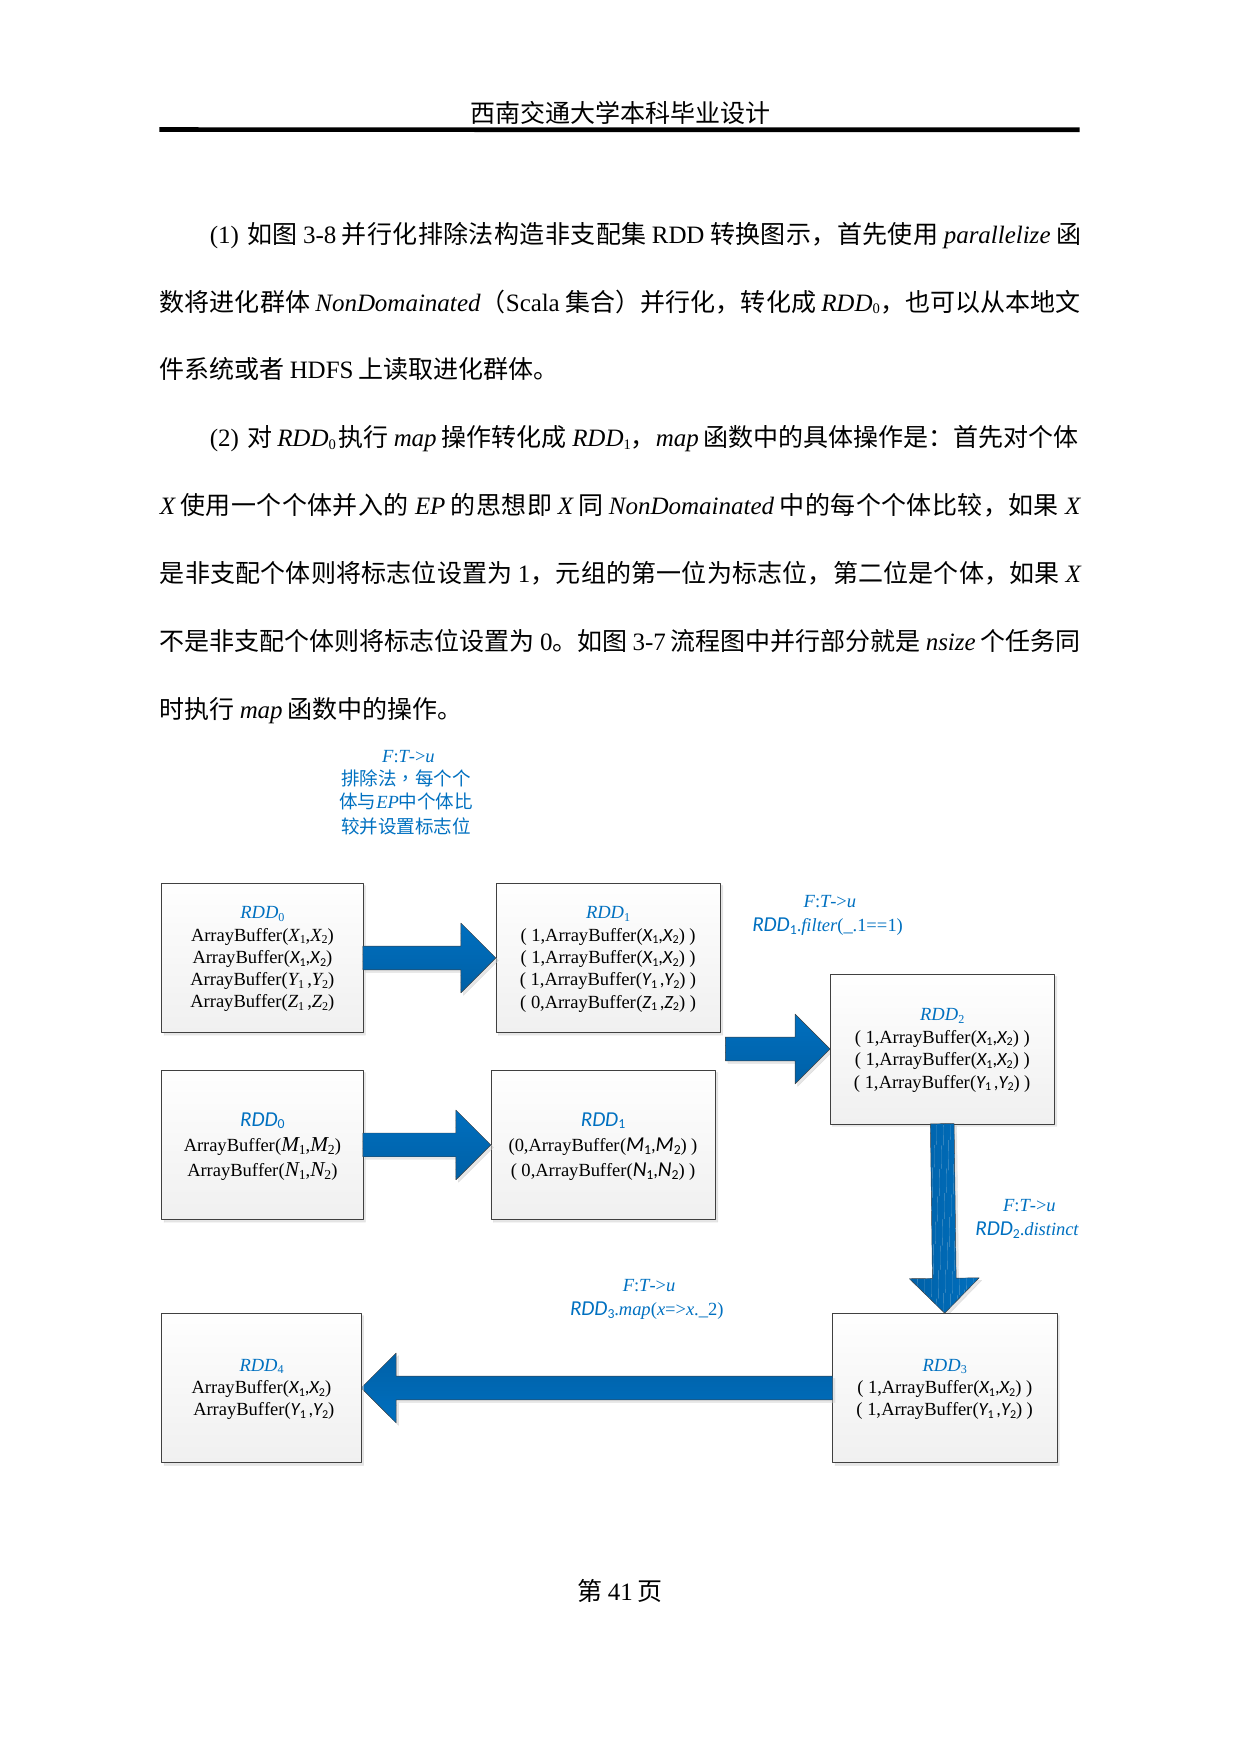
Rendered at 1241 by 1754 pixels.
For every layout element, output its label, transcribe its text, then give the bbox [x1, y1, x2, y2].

list 如图3-8并行化排除法构造非支配集RDD转换图示，首先使用parallelize函数将进化群体NonDomainated（Scala集合）并行化，转化成RDD0，也可以从本地文件系统或者HDFS上读取进化群体。 [159, 198, 1081, 402]
list 对RDD0执行map操作转化成RDD1，map函数中的具体操作是：首先对个体X使用一个个体并入的EP的思想即X同NonDomainated中的每个个体比较，如果X是非支配个体则将标志位设置为1，元组的第一位为标志位，第二位是个体，如果X不是非支配个体则将标志位设置为0。如图3-7流程图中并行部分就是nsize个任务同时执行map函数中的操作。 [159, 402, 1081, 742]
